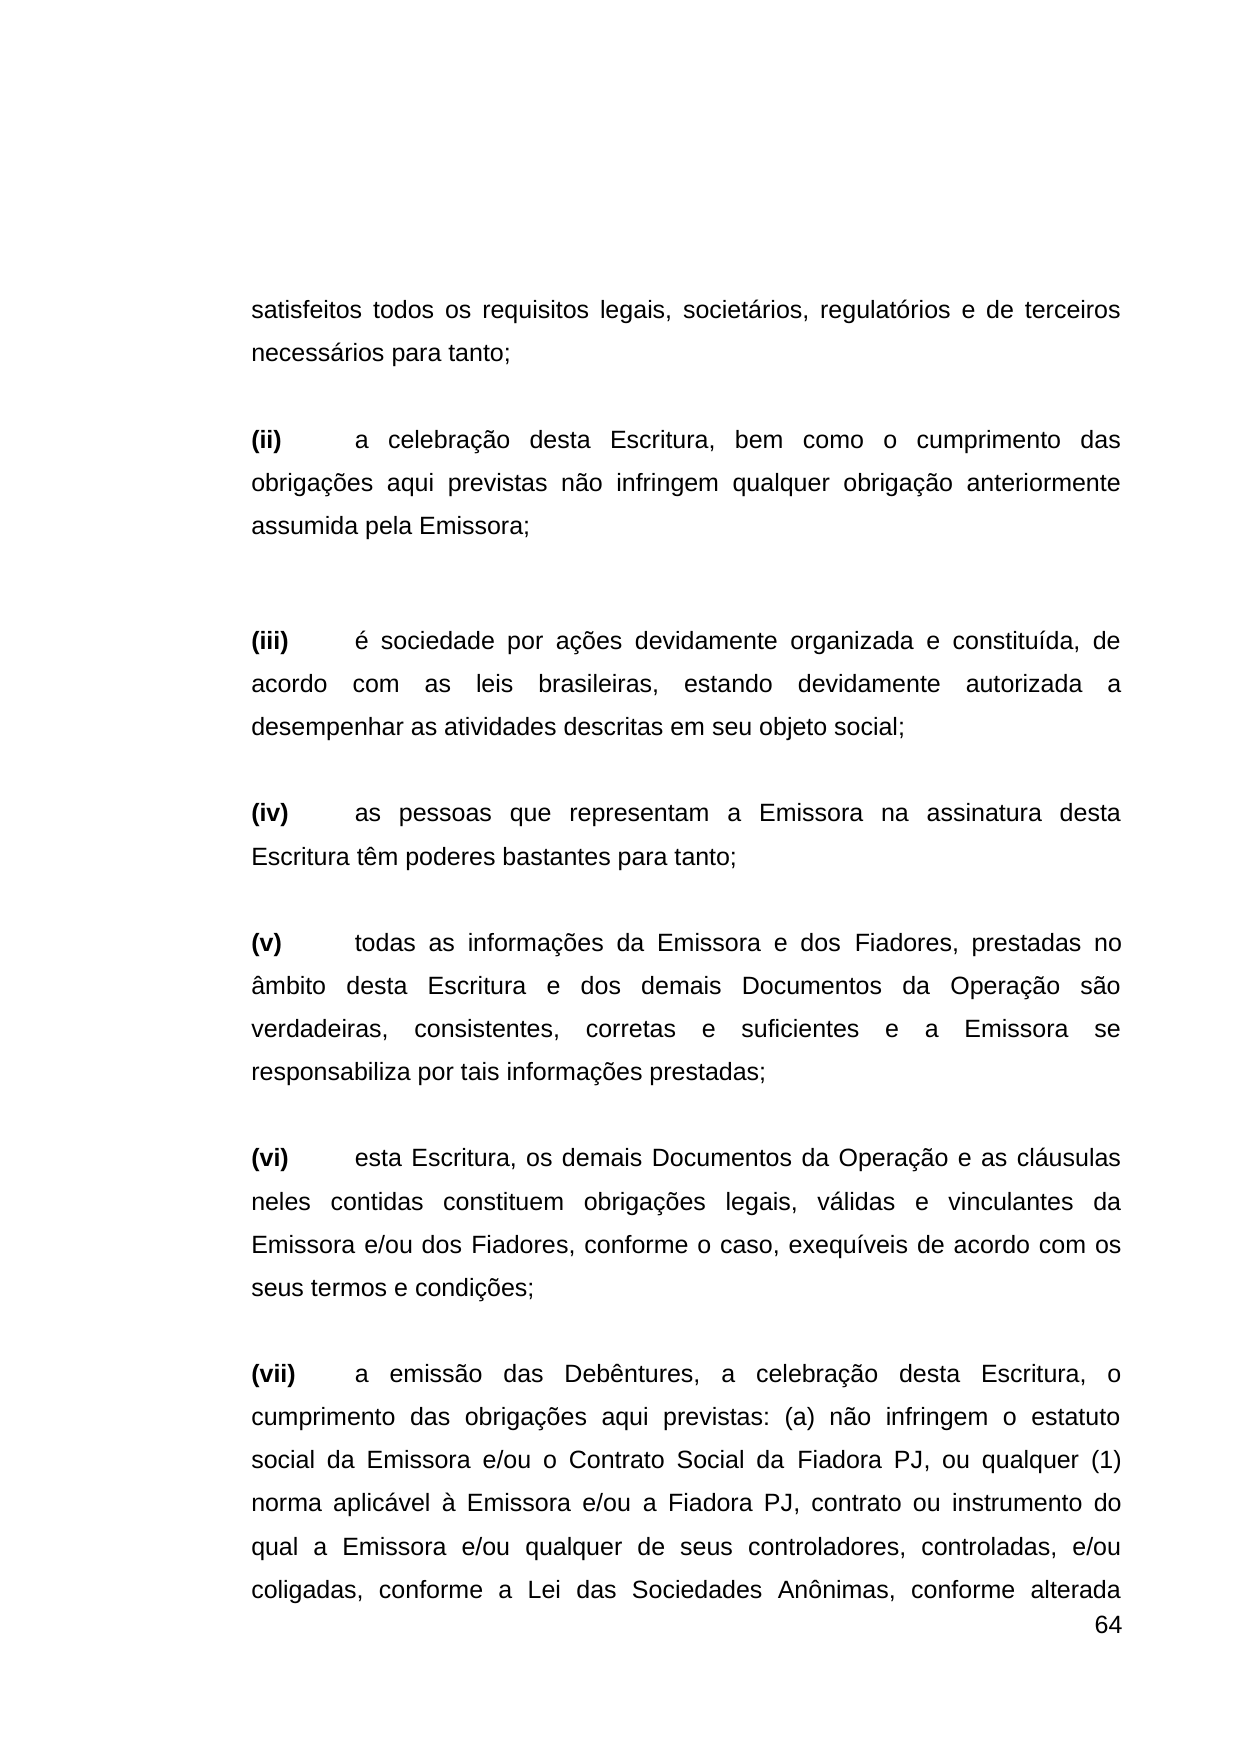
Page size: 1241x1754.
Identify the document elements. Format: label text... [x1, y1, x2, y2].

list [251, 295, 1122, 367]
list todas as informações da Emissora e dos Fiadores, prestadas no âmbito desta Escritura e dos demais Documentos da Operação são verdadeiras, consistentes, corretas e suficientes e a Emissora se responsabiliza por tais informações prestadas; [251, 928, 1122, 1086]
list as pessoas que representam a Emissora na assinatura desta Escritura têm poderes bastantes para tanto; [251, 798, 1122, 870]
list é sociedade por ações devidamente organizada e constituída, de acordo com as leis brasileiras, estando devidamente autorizada a desempenhar as atividades descritas em seu objeto social; [251, 626, 1122, 741]
list esta Escritura, os demais Documentos da Operação e as cláusulas neles contidas constituem obrigações legais, válidas e vinculantes da Emissora e/ou dos Fiadores, conforme o caso, exequíveis de acordo com os seus termos e condições; [251, 1143, 1122, 1302]
list a celebração desta Escritura, bem como o cumprimento das obrigações aqui previstas não infringem qualquer obrigação anteriormente assumida pela Emissora; [251, 425, 1122, 540]
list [251, 1359, 1122, 1603]
